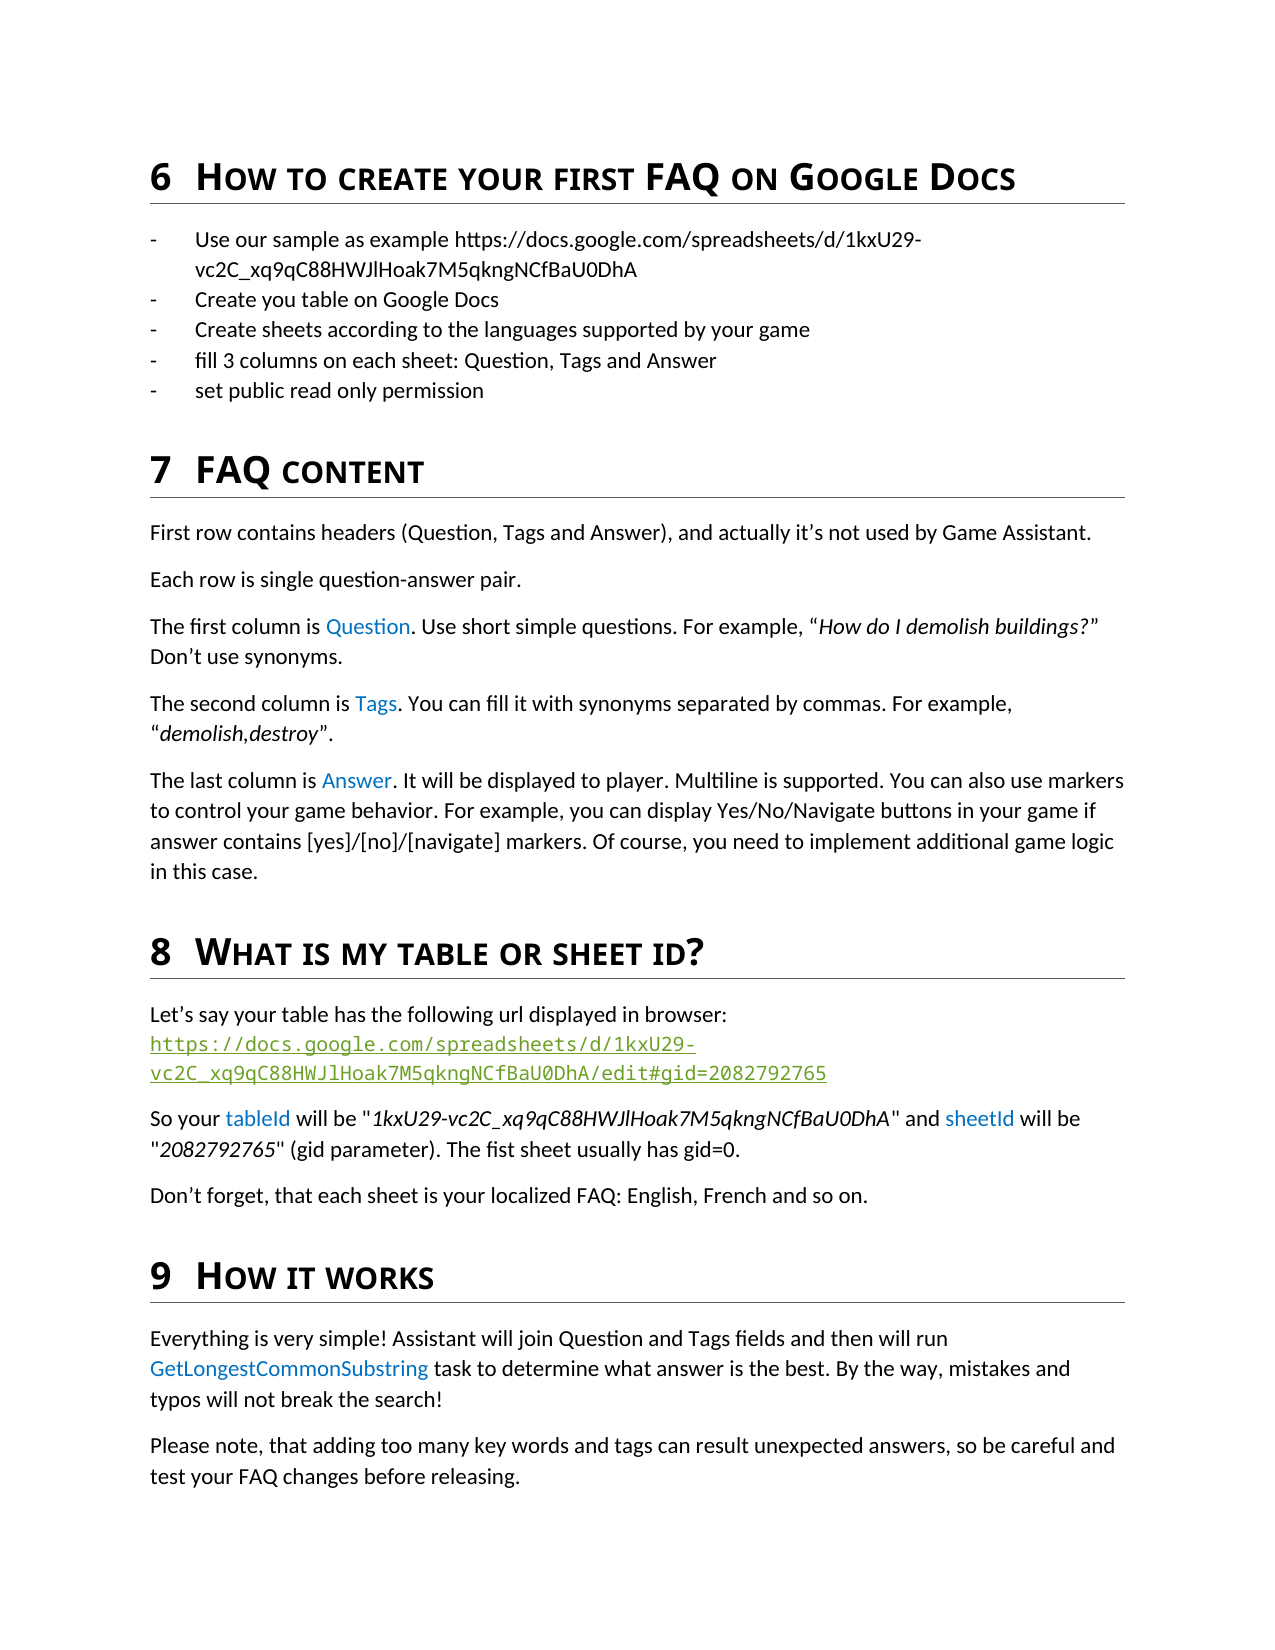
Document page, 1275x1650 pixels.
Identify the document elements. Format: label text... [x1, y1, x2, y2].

text Please note, that adding too many key words and tags can result unexpected answers, so be careful and test your FAQ changes before releasing. [150, 1432, 1125, 1490]
text Let’s say your table has the following url displayed in browser: https://docs.google.com/spreadsheets/d/1kxU29-vc2C_xq9qC88HWJlHoak7M5qkngNCfBaU0DhA/edit#gid=2082792765 [150, 1000, 1125, 1086]
subtitle What is my table or sheet id? [150, 925, 1125, 978]
subtitle How it works [150, 1249, 1125, 1302]
list Create you table on Google Docs [150, 285, 1125, 313]
text First row contains headers (Question, Tags and Answer), and actually it’s not used by Game Assistant. [150, 518, 1125, 547]
list fill 3 columns on each sheet: Question, Tags and Answer [150, 346, 1125, 374]
text Don’t forget, that each sheet is your localized FAQ: English, French and so on. [150, 1182, 1125, 1210]
list Create sheets according to the languages supported by your game [150, 316, 1125, 343]
subtitle How to create your first FAQ on Google Docs [150, 150, 1125, 203]
text The last column is Answer. It will be displayed to player. Multiline is supported. You can also use markers to control your game behavior. For example, you can display Yes/No/Navigate buttons in your game if answer contains [yes]/[no]/[navigate] markers. Of course, you need to implement additional game logic in this case. [150, 766, 1125, 885]
list set public read only permission [150, 376, 1125, 404]
text The second column is Tags. You can fill it with synonyms separated by commas. For example, “demolish,destroy”. [150, 689, 1125, 748]
text Everything is very simple! Assistant will join Question and Tags fields and then will run GetLongestCommonSubstring task to determine what answer is the best. By the way, mistakes and typos will not break the search! [150, 1324, 1125, 1413]
text So your tableId will be "1kxU29-vc2C_xq9qC88HWJlHoak7M5qkngNCfBaU0DhA" and sheetId will be "2082792765" (gid parameter). The fist sheet usually has gid=0. [150, 1104, 1125, 1163]
list Use our sample as example https://docs.google.com/spreadsheets/d/1kxU29-vc2C_xq9qC88HWJlHoak7M5qkngNCfBaU0DhA [150, 225, 1125, 283]
text The first column is Question. Use short simple questions. For example, “How do I demolish buildings?” Don’t use synonyms. [150, 612, 1125, 671]
text Each row is single question-answer pair. [150, 565, 1125, 593]
subtitle FAQ content [150, 444, 1125, 497]
